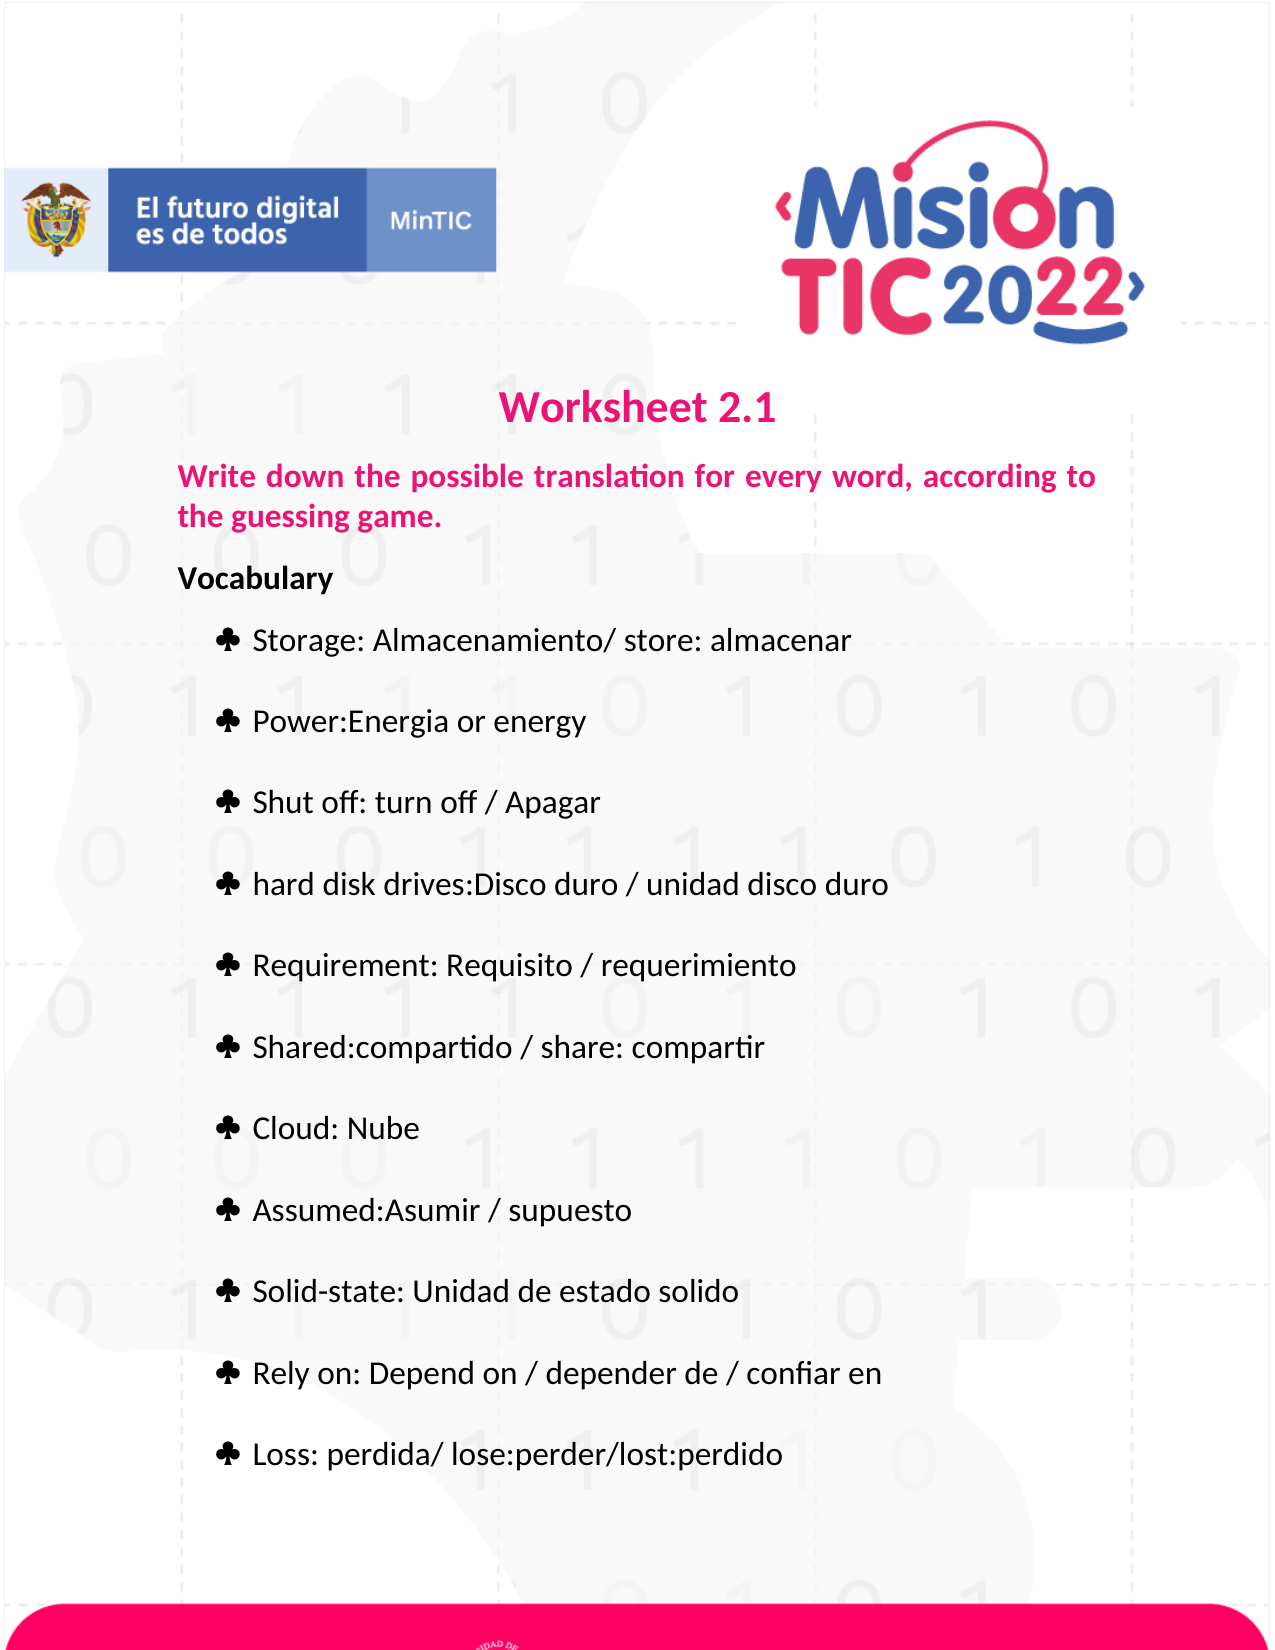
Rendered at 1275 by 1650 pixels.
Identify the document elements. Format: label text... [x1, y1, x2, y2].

list Solid-state: Unidad de estado solido [215, 1270, 1098, 1311]
list Storage: Almacenamiento/ store: almacenar [215, 618, 1098, 659]
text Vocabulary [177, 557, 1098, 598]
list Shared:compartido / share: compartir [215, 1026, 1098, 1067]
list Assumed:Asumir / supuesto [215, 1189, 1098, 1229]
list Loss: perdida/ lose:perder/lost:perdido [215, 1433, 1098, 1474]
picture [4, 2, 1270, 1650]
list Power:Energia or energy [215, 700, 1098, 741]
text Worksheet 2.1 [177, 378, 1098, 434]
list Rely on: Depend on / depender de / confiar en [215, 1352, 1098, 1392]
list Requirement: Requisito / requerimiento [215, 944, 1098, 985]
text Write down the possible translation for every word, according to the guessing game. [177, 455, 1098, 536]
list Cloud: Nube [215, 1107, 1098, 1148]
list hard disk drives:Disco duro / unidad disco duro [215, 863, 1098, 904]
list Shut off: turn off / Apagar [215, 781, 1098, 822]
